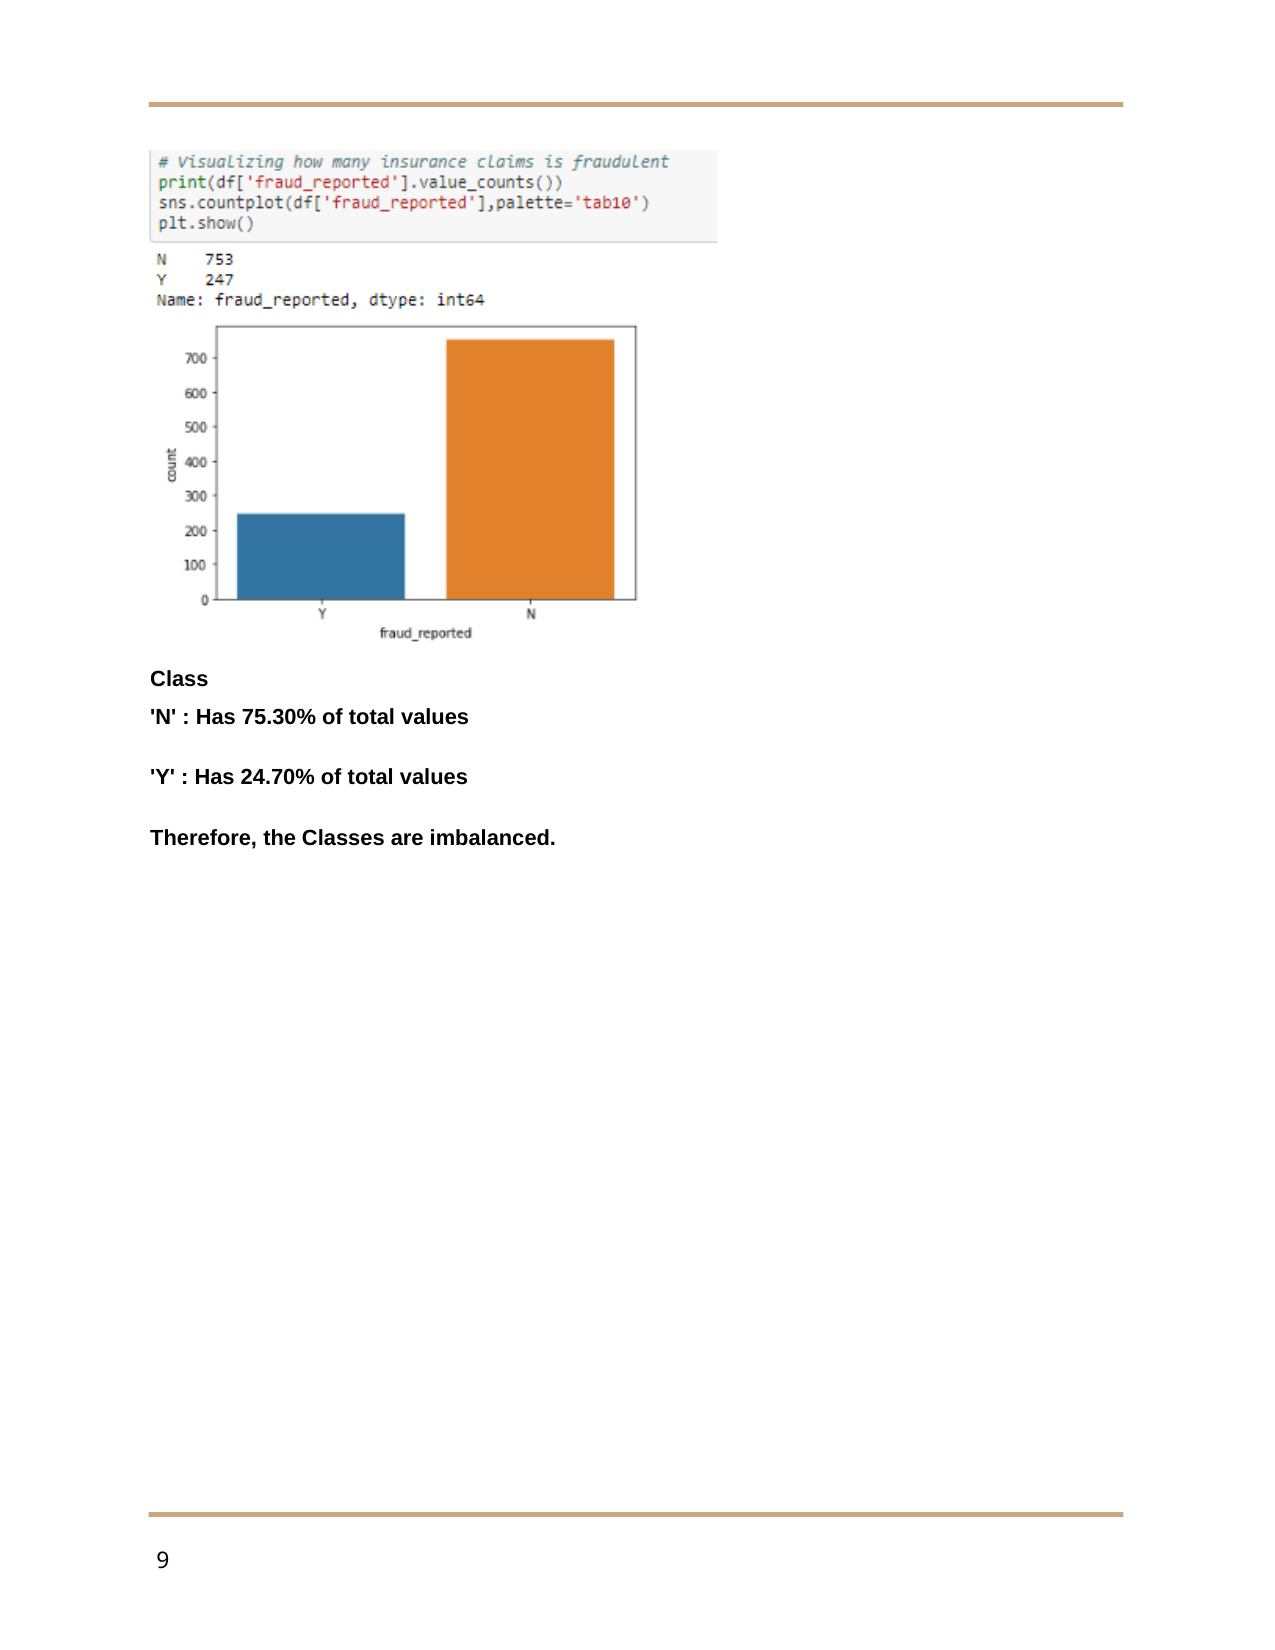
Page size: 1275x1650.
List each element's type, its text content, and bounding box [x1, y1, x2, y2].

text 'N' : Has 75.30% of total values [150, 703, 1125, 729]
text 'Y' : Has 24.70% of total values [150, 764, 1125, 789]
picture [148, 1512, 1124, 1517]
picture [148, 102, 1124, 107]
picture [148, 150, 718, 651]
text Class [150, 666, 1125, 691]
subtitle Therefore, the Classes are imbalanced. [150, 825, 1125, 850]
